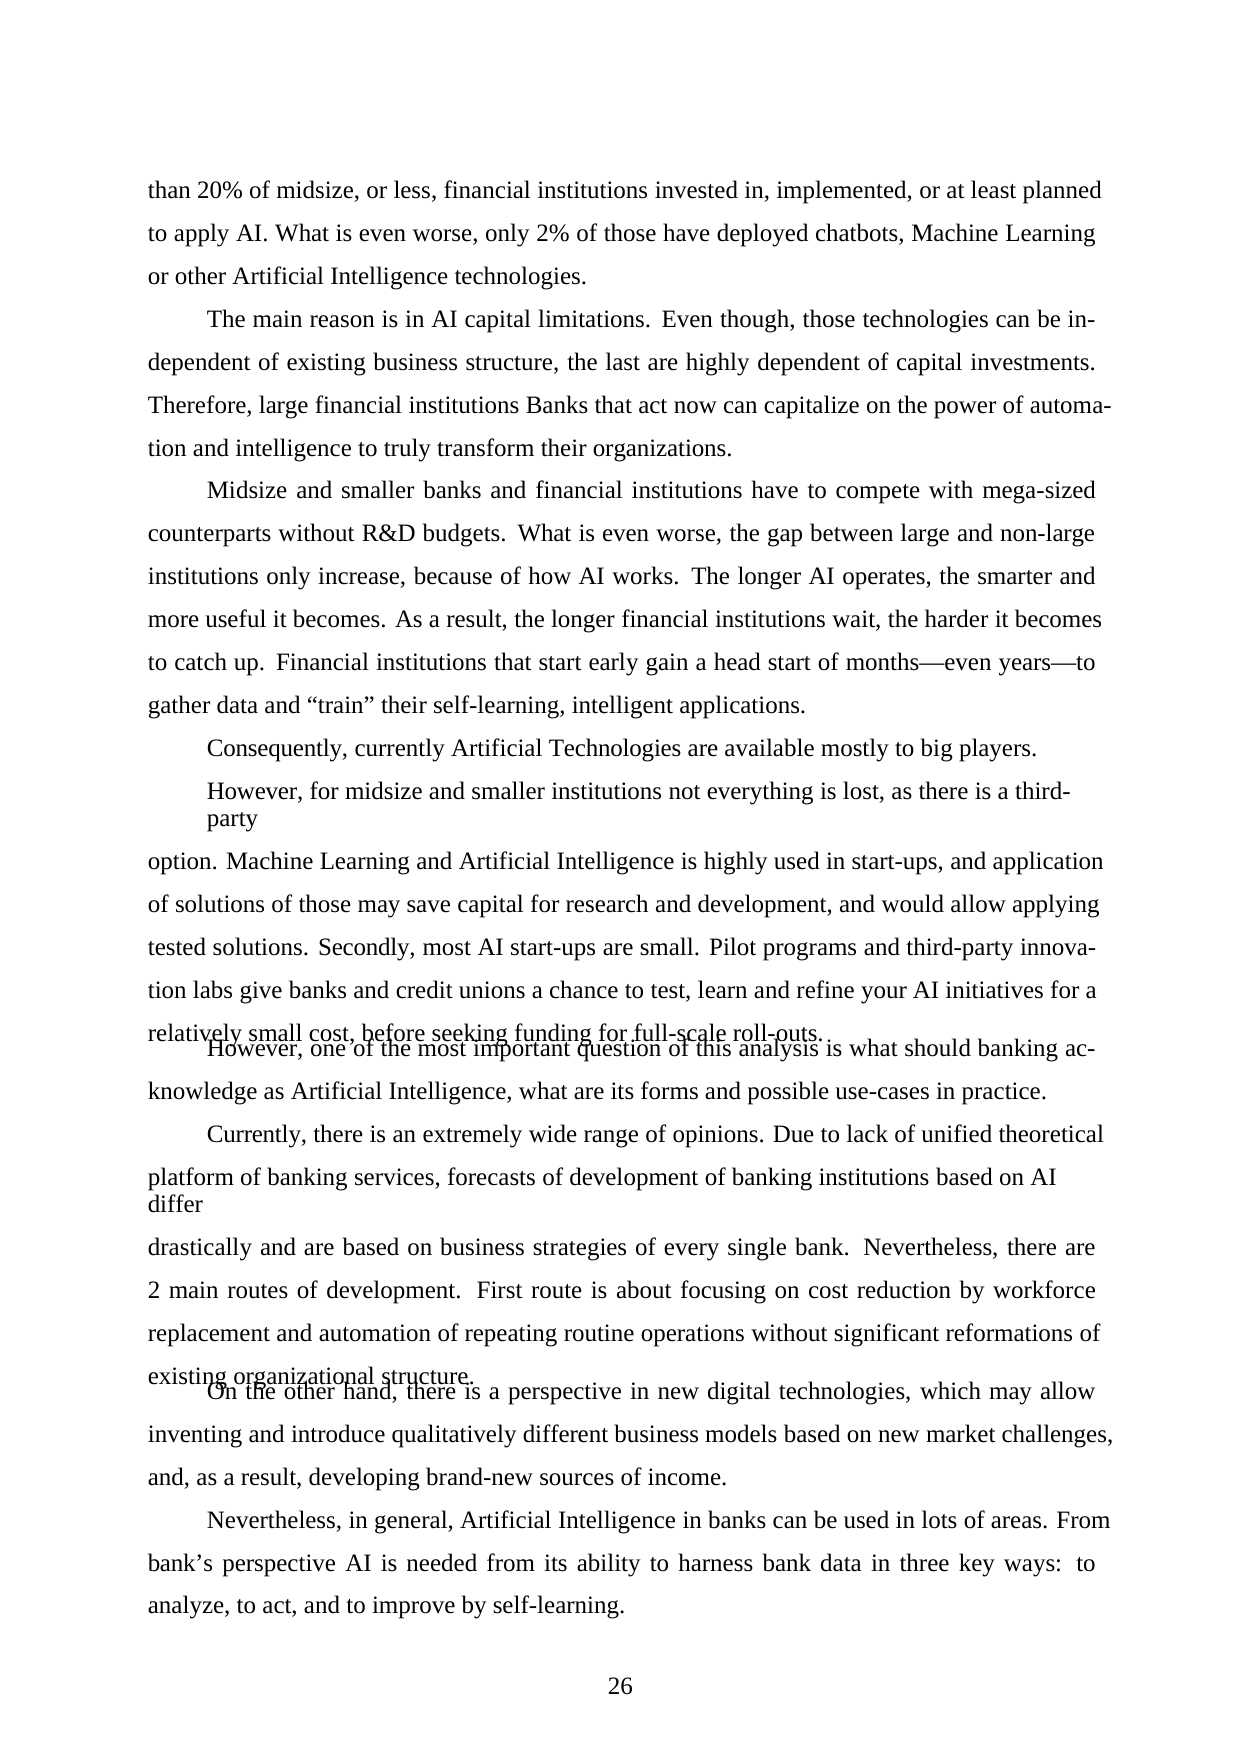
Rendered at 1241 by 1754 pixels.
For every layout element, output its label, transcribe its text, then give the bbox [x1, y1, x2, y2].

list bank’s perspective AI is needed from its ability to harness bank data in three key ways: to [148, 1549, 1118, 1576]
list However, for midsize and smaller institutions not everything is lost, as there is a third-party [207, 777, 1118, 832]
list The main reason is in AI capital limitations. Even though, those technologies can be in- [207, 305, 1118, 333]
list of solutions of those may save capital for research and development, and would allow applying [148, 890, 1118, 918]
list option. Machine Learning and Artificial Intelligence is highly used in start-ups, and application [148, 847, 1118, 875]
list Currently, there is an extremely wide range of opinions. Due to lack of unified theoretical [207, 1120, 1118, 1148]
list platform of banking services, forecasts of development of banking institutions based on AI differ [148, 1163, 1118, 1218]
list inventing and introduce qualitatively different business models based on new market challenges, [148, 1420, 1118, 1448]
list to apply AI. What is even worse, only 2% of those have deployed chatbots, Machine Learning [148, 219, 1118, 247]
list tion and intelligence to truly transform their organizations. [148, 434, 1118, 462]
list existing organizational structure. [148, 1362, 1118, 1390]
list replacement and automation of repeating routine operations without significant reformations of [148, 1319, 1118, 1347]
list more useful it becomes. As a result, the longer financial institutions wait, the harder it becomes [148, 606, 1118, 633]
list to catch up. Financial institutions that start early gain a head start of months—even years—to [148, 648, 1118, 676]
list drastically and are based on business strategies of every single bank. Nevertheless, there are [148, 1233, 1118, 1261]
list However, one of the most important question of this analysis is what should banking ac- [207, 1034, 1118, 1062]
list Nevertheless, in general, Artificial Intelligence in banks can be used in lots of areas. From [207, 1506, 1118, 1533]
list tested solutions. Secondly, most AI start-ups are small. Pilot programs and third-party innova- [148, 933, 1118, 961]
list 26 [608, 1672, 657, 1700]
list analyze, to act, and to improve by self-learning. [148, 1592, 1118, 1619]
list Therefore, large financial institutions Banks that act now can capitalize on the power of automa- [148, 391, 1118, 419]
list gather data and “train” their self-learning, intelligent applications. [148, 691, 1118, 719]
list or other Artificial Intelligence technologies. [148, 262, 1118, 290]
list relatively small cost, before seeking funding for full-scale roll-outs. [148, 1019, 1118, 1047]
list tion labs give banks and credit unions a chance to test, learn and refine your AI initiatives for a [148, 976, 1118, 1004]
list Midsize and smaller banks and financial institutions have to compete with mega-sized [207, 477, 1118, 504]
list and, as a result, developing brand-new sources of income. [148, 1463, 1118, 1491]
list than 20% of midsize, or less, financial institutions invested in, implemented, or at least planned [148, 177, 1118, 204]
list institutions only increase, because of how AI works. The longer AI operates, the smarter and [148, 563, 1118, 590]
list On the other hand, there is a perspective in new digital technologies, which may allow [207, 1377, 1118, 1405]
list Consequently, currently Artificial Technologies are available mostly to big players. [207, 734, 1118, 762]
list dependent of existing business structure, the last are highly dependent of capital investments. [148, 348, 1118, 376]
list knowledge as Artificial Intelligence, what are its forms and possible use-cases in practice. [148, 1077, 1118, 1105]
list 2 main routes of development. First route is about focusing on cost reduction by workforce [148, 1276, 1118, 1304]
list counterparts without R&D budgets. What is even worse, the gap between large and non-large [148, 520, 1118, 547]
